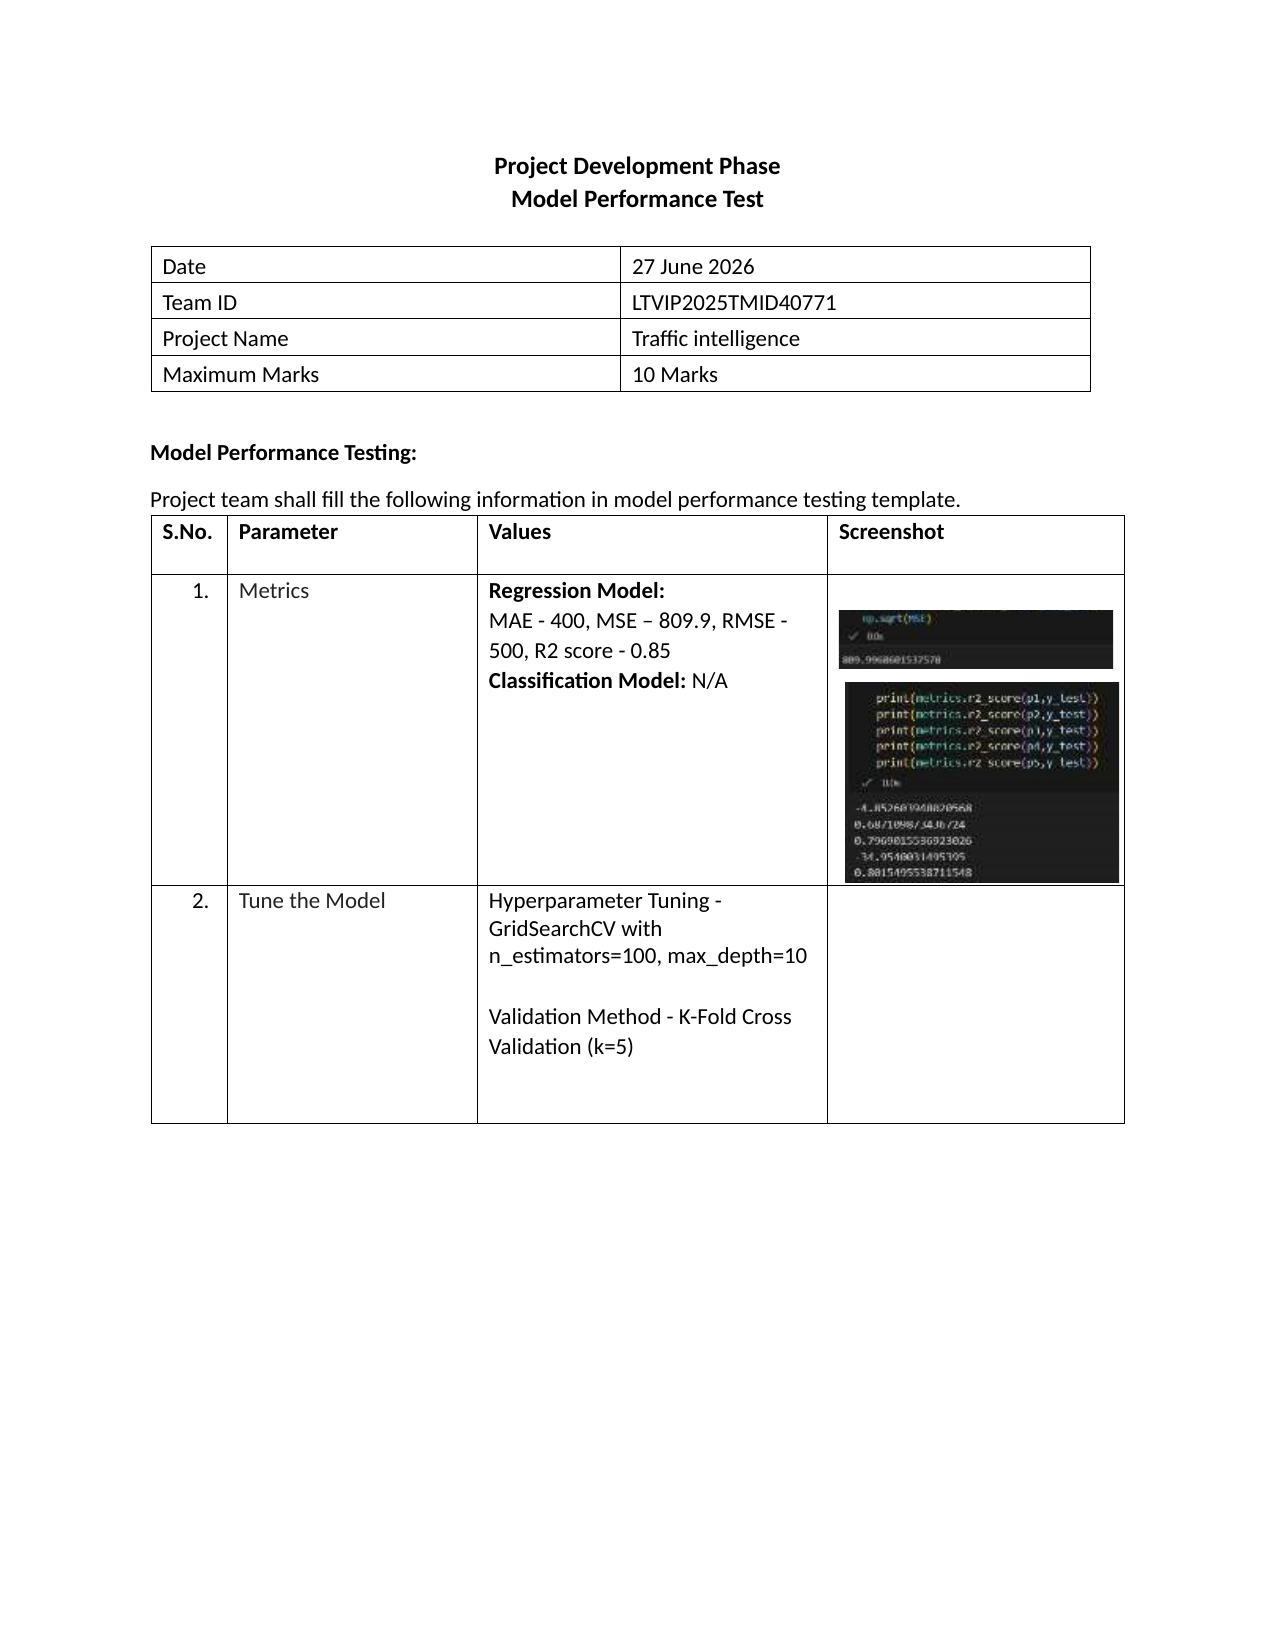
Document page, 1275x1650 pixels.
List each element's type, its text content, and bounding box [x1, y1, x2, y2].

table_cell Project Name [152, 319, 620, 354]
table_cell Traffic intelligence [621, 319, 1090, 354]
text Project Development Phase [150, 150, 1125, 181]
table_header 27 June 2026 [621, 247, 1090, 282]
picture [838, 610, 1114, 669]
table_header Date [152, 247, 620, 282]
table_cell [828, 886, 1124, 1123]
table_header S.No. [152, 516, 227, 574]
table_cell 1. [152, 575, 227, 884]
table_cell Tune the Model [228, 886, 477, 1123]
table_cell [828, 575, 1124, 884]
table_cell 2. [152, 886, 227, 1123]
text Model Performance Testing: [150, 438, 1125, 466]
table_cell Hyperparameter Tuning - GridSearchCV with n_estimators=100, max_depth=10 Validation Method - K-Fold Cross Validation (k=5) [478, 886, 827, 1123]
text Model Performance Test [150, 183, 1125, 213]
table_header Screenshot [828, 516, 1124, 574]
table_header Values [478, 516, 827, 574]
table_cell Team ID [152, 283, 620, 318]
table_cell 10 Marks [621, 356, 1090, 391]
picture [845, 682, 1120, 883]
table_cell Regression Model: MAE - 400, MSE – 809.9, RMSE - 500, R2 score - 0.85 Classification Model: N/A [478, 575, 827, 884]
text Project team shall fill the following information in model performance testing template. [150, 485, 1125, 513]
table_cell Metrics [228, 575, 477, 884]
table_header Parameter [228, 516, 477, 574]
table_cell Maximum Marks [152, 356, 620, 391]
table_cell LTVIP2025TMID40771 [621, 283, 1090, 318]
